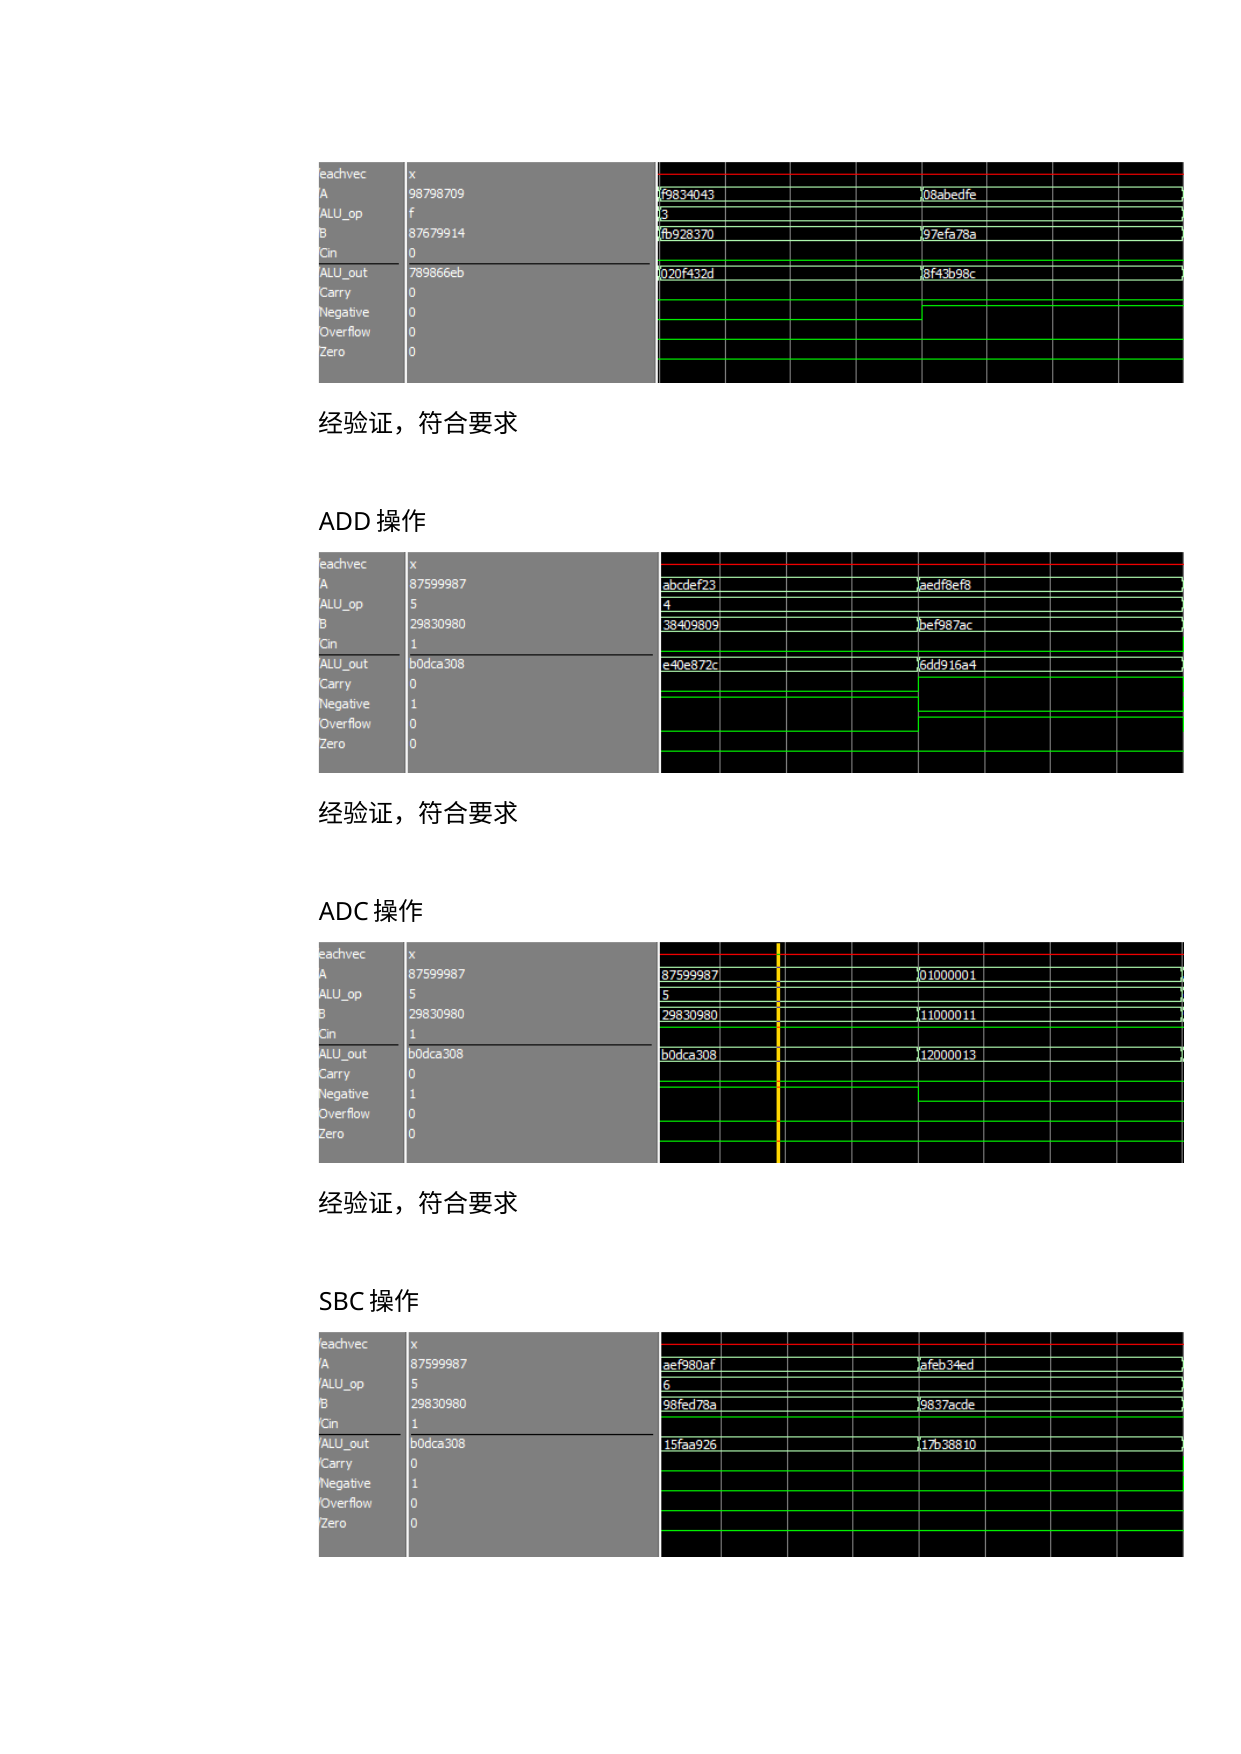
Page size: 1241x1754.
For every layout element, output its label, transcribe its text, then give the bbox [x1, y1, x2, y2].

text 经验证，符合要求 [319, 779, 1053, 844]
text SBC操作 [319, 1267, 1053, 1332]
text 经验证，符合要求 [319, 1169, 1053, 1234]
picture [318, 552, 1184, 773]
picture [318, 1332, 1184, 1557]
text ADC操作 [319, 877, 1053, 942]
picture [318, 942, 1184, 1163]
picture [318, 162, 1184, 383]
text ADD操作 [319, 487, 1053, 552]
text 经验证，符合要求 [319, 389, 1053, 454]
